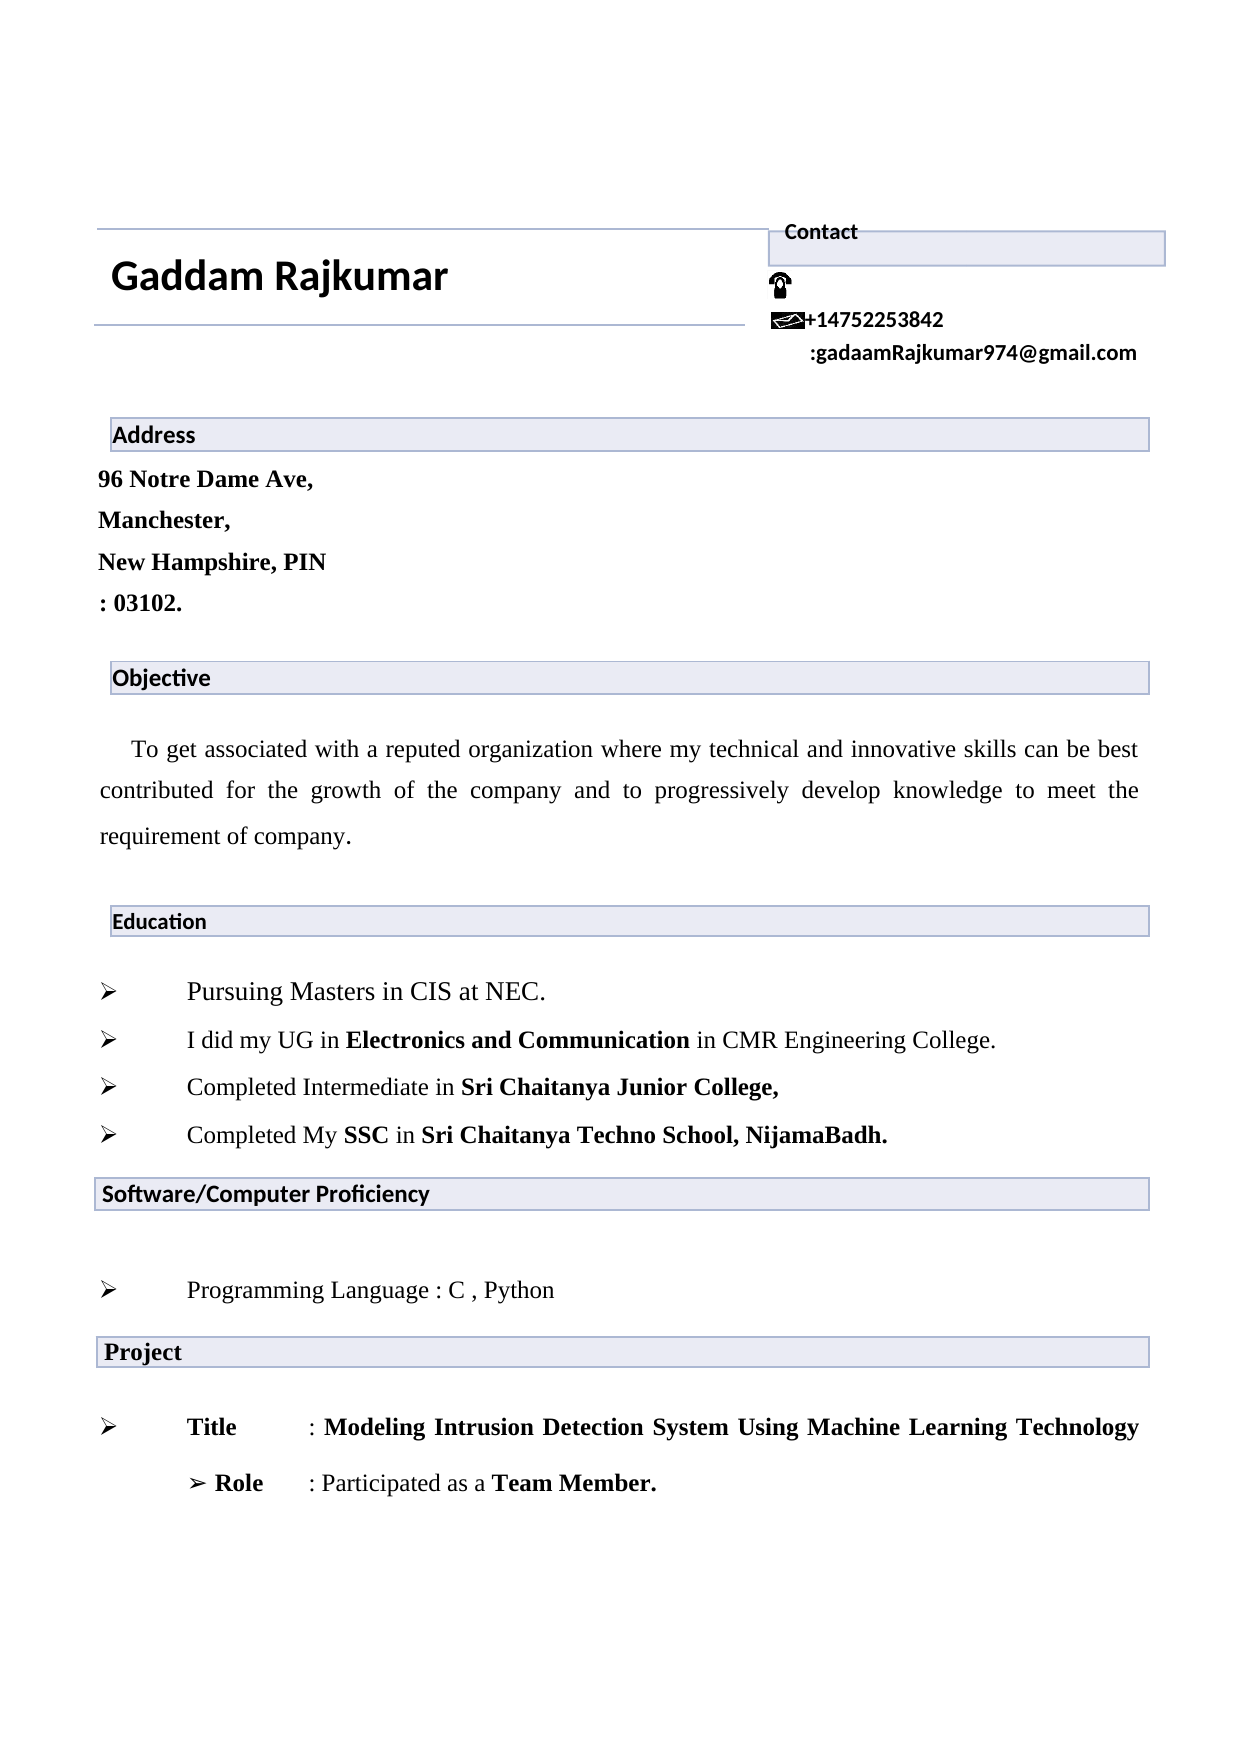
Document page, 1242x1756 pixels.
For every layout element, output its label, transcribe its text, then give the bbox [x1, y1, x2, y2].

text : +14752253842 [794, 305, 1148, 333]
text To get associated with a reputed organization where my technical and innovative skills can be best contributed for the growth of the company and to progressively develop knowledge to meet the requirement of company. [99, 734, 1140, 852]
text Address [112, 419, 1148, 450]
list I did my UG in Electronics and Communication in CMR Engineering College. [98, 1025, 1140, 1054]
list Completed Intermediate in Sri Chaitanya Junior College, [98, 1072, 1140, 1101]
text Project [98, 1338, 1148, 1366]
text New Hampshire, PIN : 03102. [98, 547, 328, 617]
text :gadaamRajkumar974@gmail.com [804, 338, 1148, 366]
list Title : Modeling Intrusion Detection System Using Machine Learning Technology ➢ Role : Participated as a Team Member. [98, 1412, 1140, 1499]
text Education [112, 907, 1148, 935]
text Contact [495, 217, 1148, 245]
subtitle Gaddam Rajkumar [111, 247, 1148, 301]
text Manchester, [98, 505, 1148, 534]
list Completed My SSC in Sri Chaitanya Techno School, NijamaBadh. [98, 1120, 1140, 1149]
text 96 Notre Dame Ave, [98, 464, 1148, 492]
text Software/Computer Proficiency [96, 1179, 1148, 1209]
text Objective [112, 662, 1148, 693]
list Programming Language : C , Python [98, 1275, 1140, 1304]
picture [771, 312, 794, 329]
list Pursuing Masters in CIS at NEC. [98, 976, 1140, 1007]
